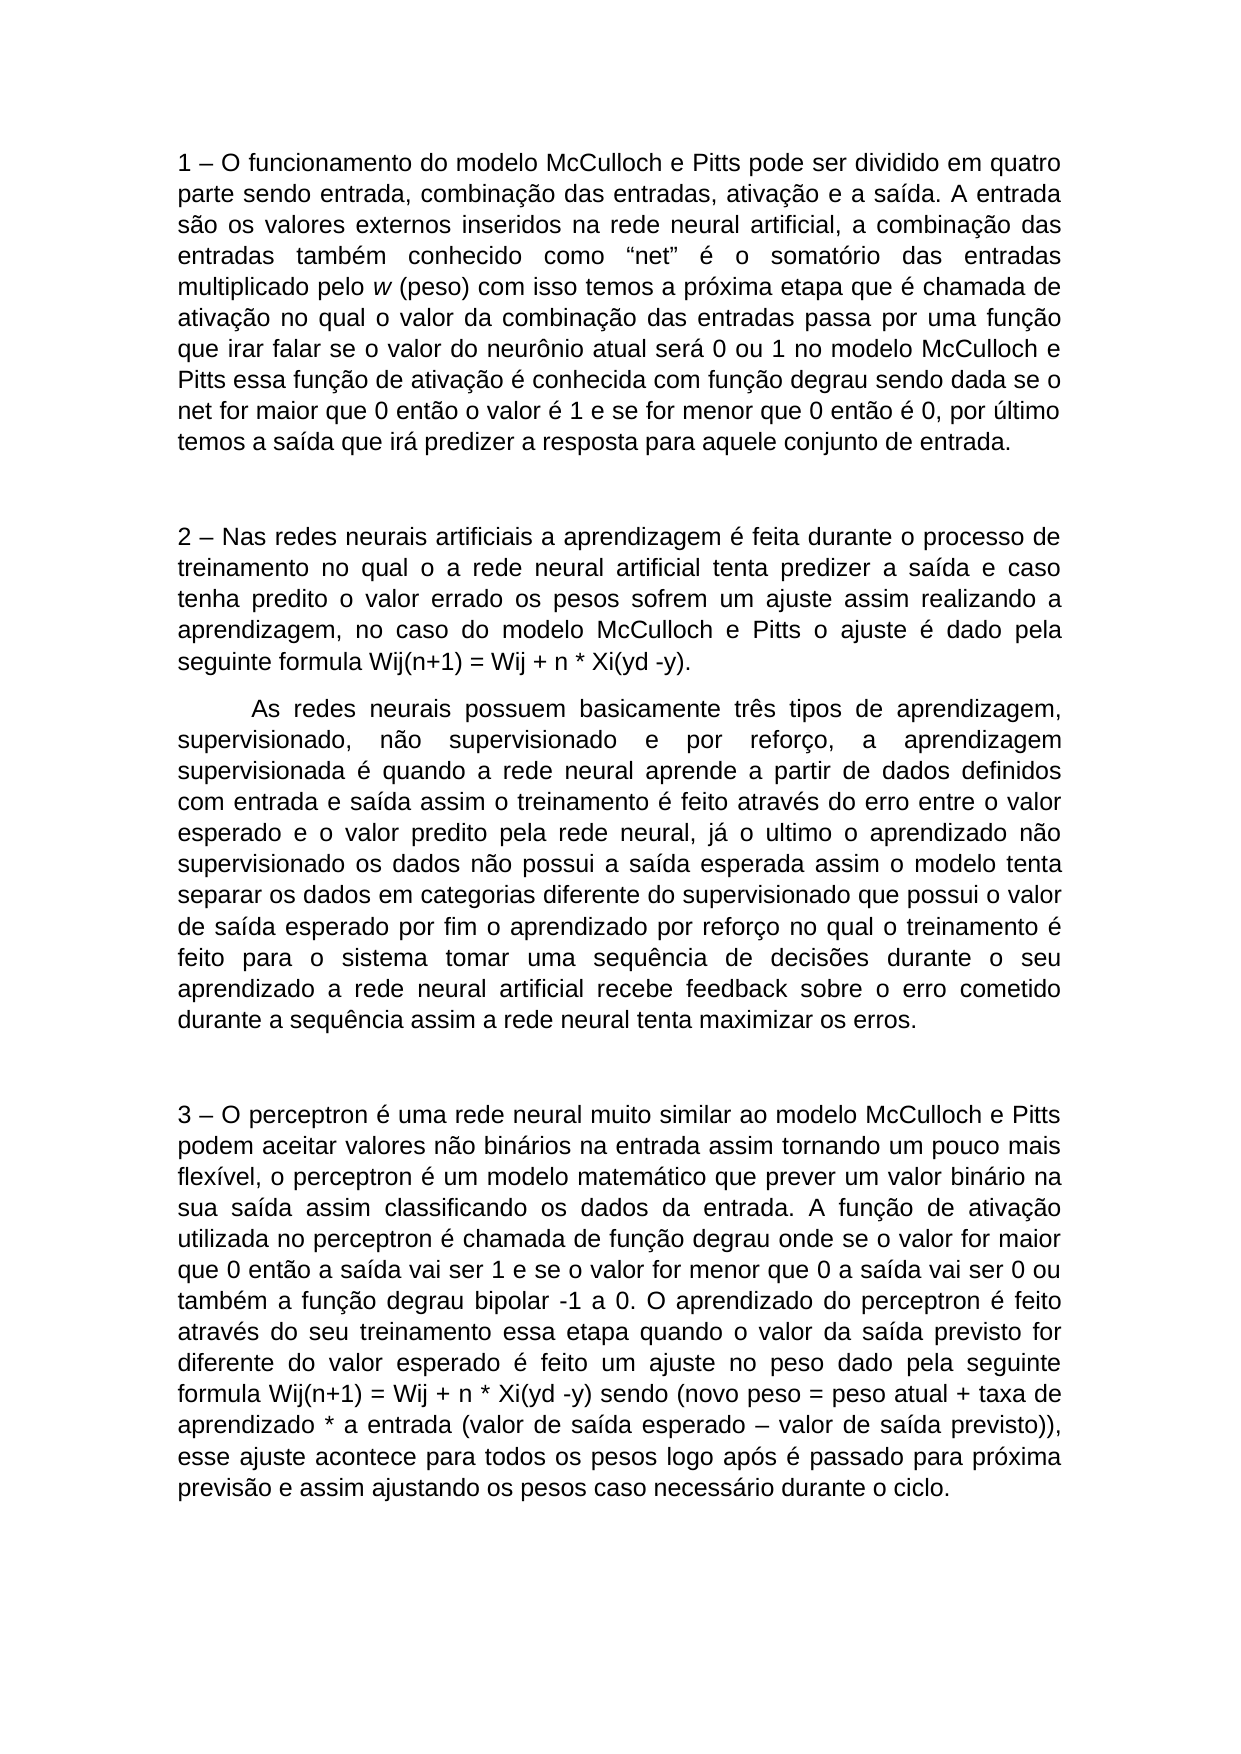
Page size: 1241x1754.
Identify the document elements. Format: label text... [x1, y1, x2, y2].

text 3 – O perceptron é uma rede neural muito similar ao modelo McCulloch e Pitts podem aceitar valores não binários na entrada assim tornando um pouco mais flexível, o perceptron é um modelo matemático que prever um valor binário na sua saída assim classificando os dados da entrada. A função de ativação utilizada no perceptron é chamada de função degrau onde se o valor for maior que 0 então a saída vai ser 1 e se o valor for menor que 0 a saída vai ser 0 ou também a função degrau bipolar -1 a 0. O aprendizado do perceptron é feito através do seu treinamento essa etapa quando o valor da saída previsto for diferente do valor esperado é feito um ajuste no peso dado pela seguinte formula Wij(n+1) = Wij + n * Xi(yd -y) sendo (novo peso = peso atual + taxa de aprendizado * a entrada (valor de saída esperado – valor de saída previsto)), esse ajuste acontece para todos os pesos logo após é passado para próxima previsão e assim ajustando os pesos caso necessário durante o ciclo. [177, 1100, 1063, 1501]
text 2 – Nas redes neurais artificiais a aprendizagem é feita durante o processo de treinamento no qual o a rede neural artificial tenta predizer a saída e caso tenha predito o valor errado os pesos sofrem um ajuste assim realizando a aprendizagem, no caso do modelo McCulloch e Pitts o ajuste é dado pela seguinte formula Wij(n+1) = Wij + n * Xi(yd -y). [177, 522, 1063, 675]
text As redes neurais possuem basicamente três tipos de aprendizagem, supervisionado, não supervisionado e por reforço, a aprendizagem supervisionada é quando a rede neural aprende a partir de dados definidos com entrada e saída assim o treinamento é feito através do erro entre o valor esperado e o valor predito pela rede neural, já o ultimo o aprendizado não supervisionado os dados não possui a saída esperada assim o modelo tenta separar os dados em categorias diferente do supervisionado que possui o valor de saída esperado por fim o aprendizado por reforço no qual o treinamento é feito para o sistema tomar uma sequência de decisões durante o seu aprendizado a rede neural artificial recebe feedback sobre o erro cometido durante a sequência assim a rede neural tenta maximizar os erros. [177, 694, 1063, 1033]
text 1 – O funcionamento do modelo McCulloch e Pitts pode ser dividido em quatro parte sendo entrada, combinação das entradas, ativação e a saída. A entrada são os valores externos inseridos na rede neural artificial, a combinação das entradas também conhecido como “net” é o somatório das entradas multiplicado pelo w (peso) com isso temos a próxima etapa que é chamada de ativação no qual o valor da combinação das entradas passa por uma função que irar falar se o valor do neurônio atual será 0 ou 1 no modelo McCulloch e Pitts essa função de ativação é conhecida com função degrau sendo dada se o net for maior que 0 então o valor é 1 e se for menor que 0 então é 0, por último temos a saída que irá predizer a resposta para aquele conjunto de entrada. [177, 148, 1063, 456]
